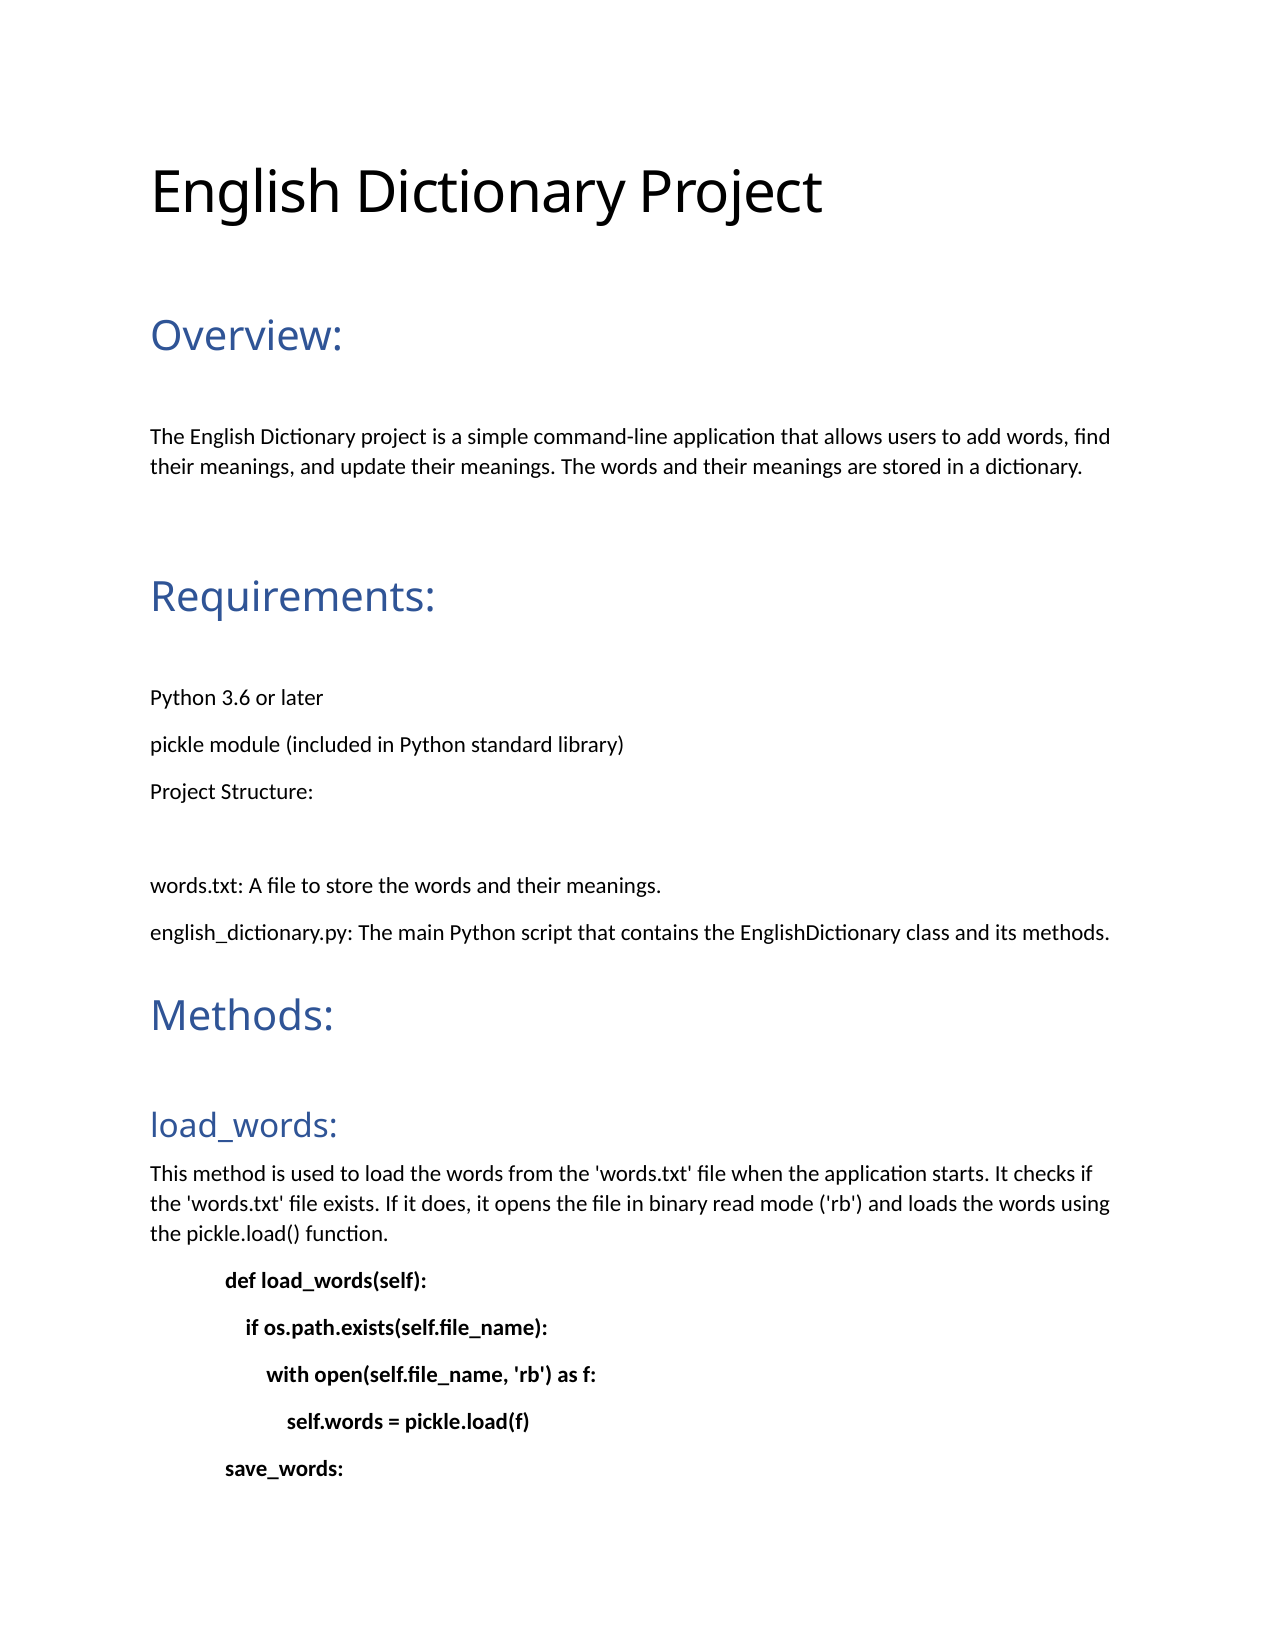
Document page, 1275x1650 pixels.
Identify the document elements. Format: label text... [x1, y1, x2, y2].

text english_dictionary.py: The main Python script that contains the EnglishDictionary class and its methods. [150, 918, 1125, 946]
text self.words = pickle.load(f) [225, 1407, 1125, 1435]
text Project Structure: [150, 777, 1125, 805]
subtitle Overview: [150, 306, 1125, 362]
text with open(self.file_name, 'rb') as f: [225, 1360, 1125, 1388]
subtitle load_words: [150, 1102, 1125, 1147]
text if os.path.exists(self.file_name): [225, 1313, 1125, 1341]
title English Dictionary Project [150, 150, 1125, 229]
text def load_words(self): [225, 1266, 1125, 1294]
text words.txt: A file to store the words and their meanings. [150, 871, 1125, 899]
text This method is used to load the words from the 'words.txt' file when the application starts. It checks if the 'words.txt' file exists. If it does, it opens the file in binary read mode ('rb') and loads the words using the pickle.load() function. [150, 1159, 1125, 1247]
subtitle Methods: [150, 985, 1125, 1042]
text Python 3.6 or later [150, 683, 1125, 711]
text save_words: [225, 1454, 1125, 1482]
text pickle module (included in Python standard library) [150, 730, 1125, 758]
subtitle Requirements: [150, 567, 1125, 623]
text The English Dictionary project is a simple command-line application that allows users to add words, find their meanings, and update their meanings. The words and their meanings are stored in a dictionary. [150, 422, 1125, 480]
